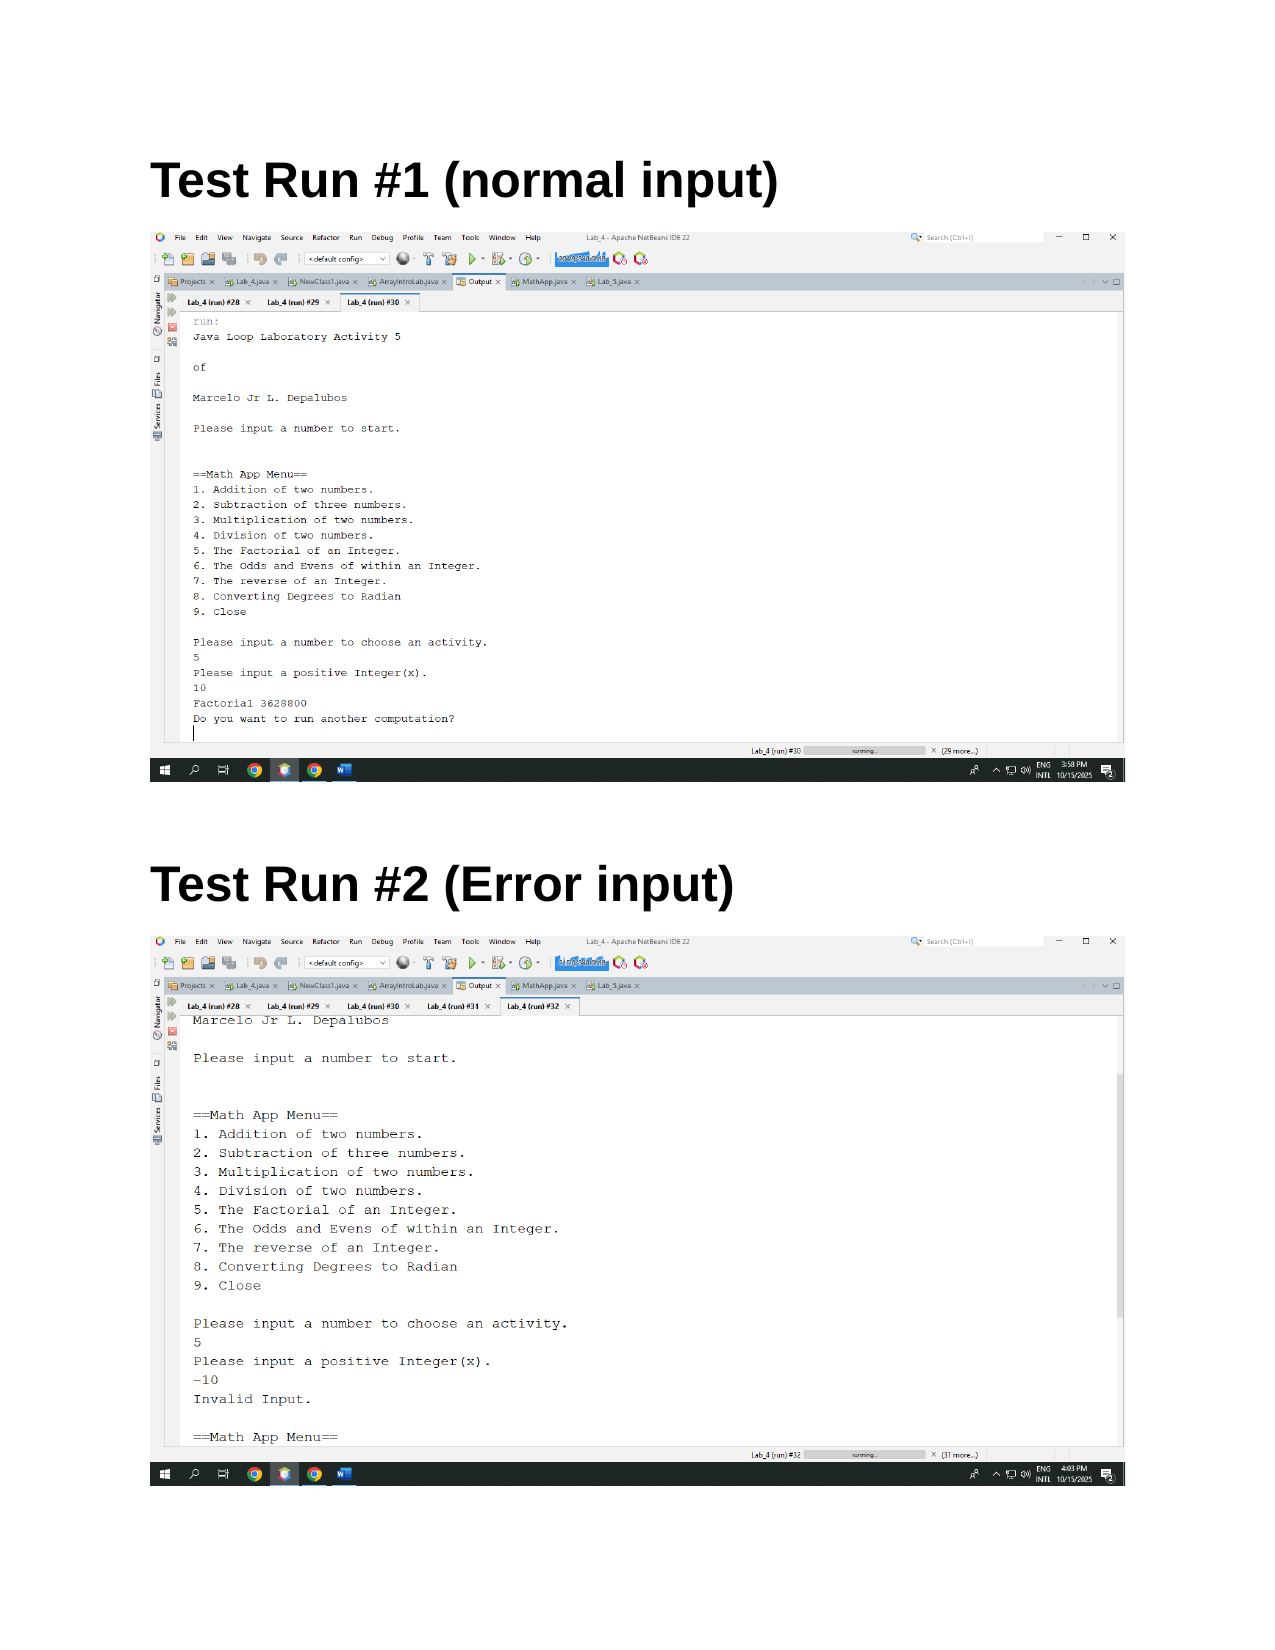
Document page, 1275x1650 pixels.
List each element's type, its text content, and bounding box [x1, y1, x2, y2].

text Test Run #2 (Error input) [150, 854, 1125, 911]
text Test Run #1 (normal input) [150, 150, 1125, 207]
picture [150, 232, 1125, 782]
picture [150, 936, 1125, 1486]
